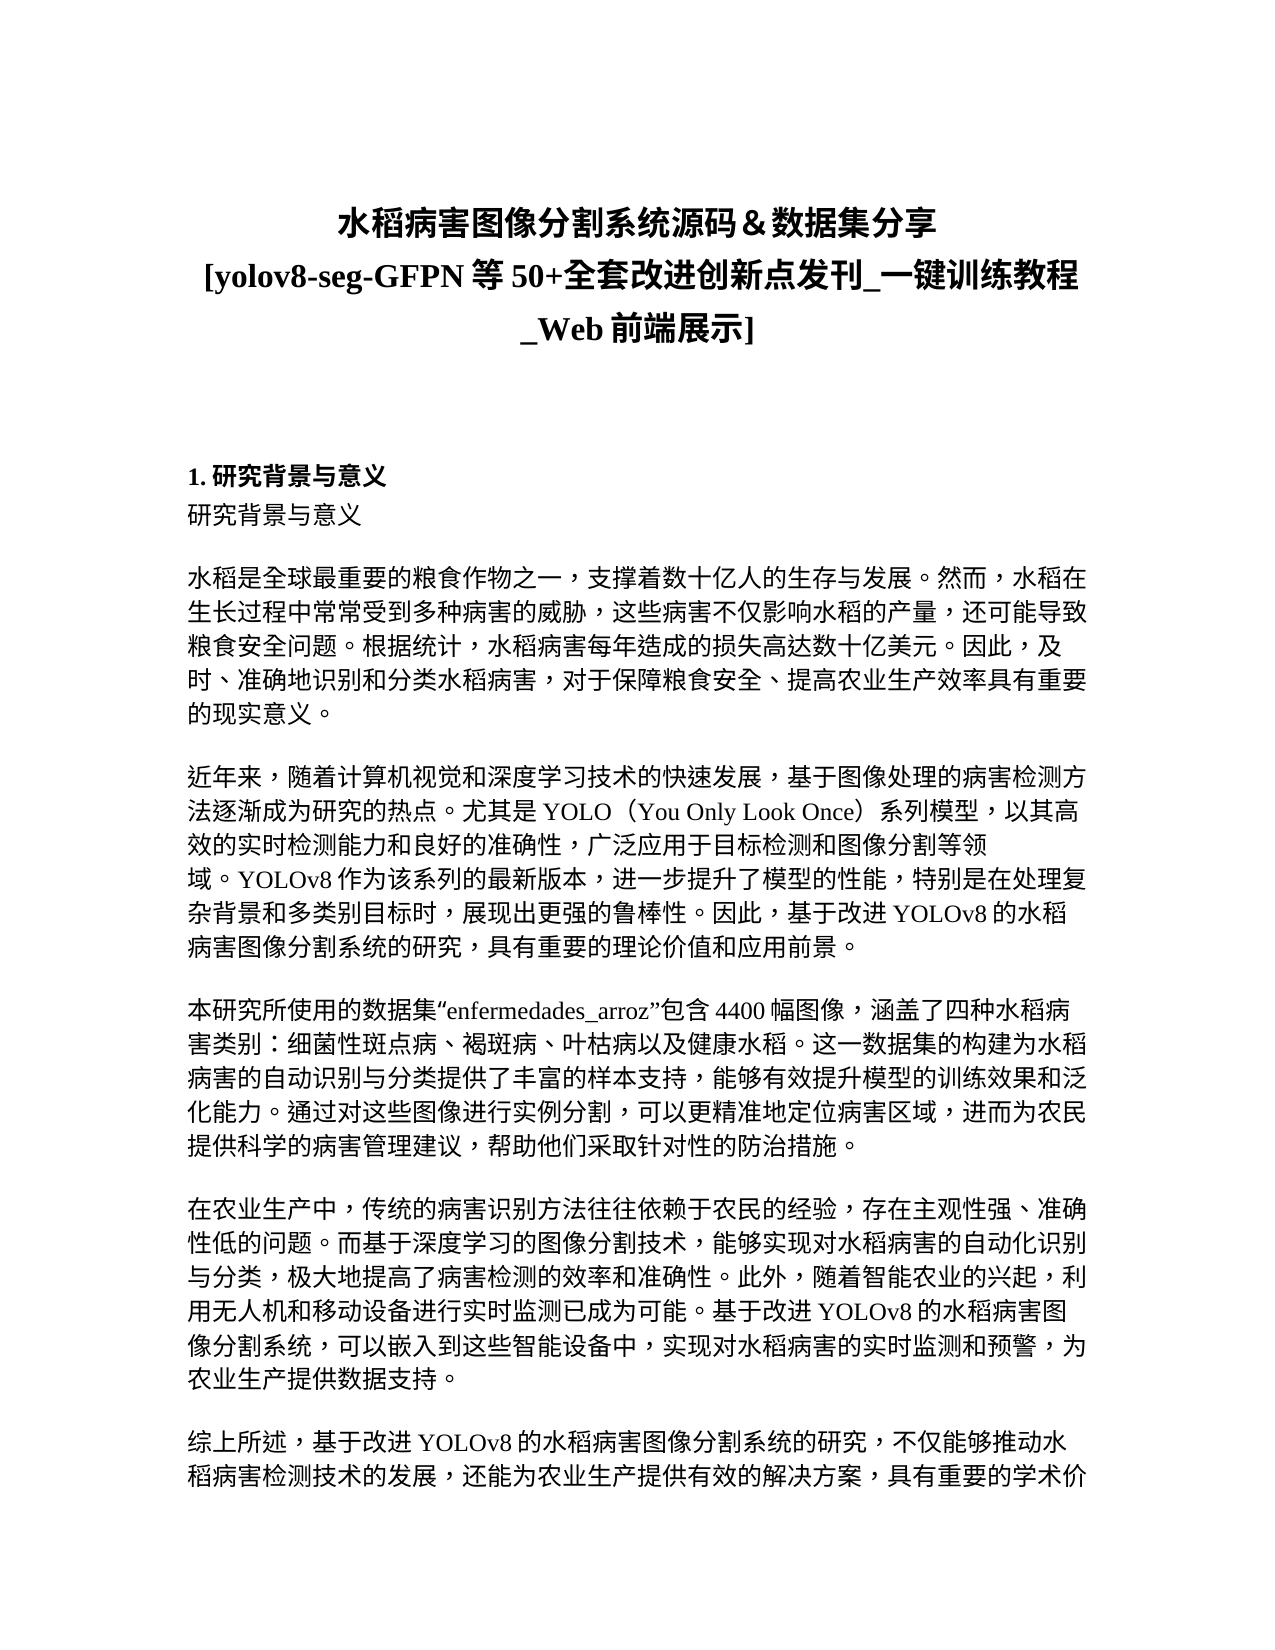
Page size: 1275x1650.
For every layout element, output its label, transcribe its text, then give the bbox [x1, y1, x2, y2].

subtitle 水稻病害图像分割系统源码＆数据集分享 [yolov8-seg-GFPN等50+全套改进创新点发刊_一键训练教程_Web前端展示] [187, 200, 1087, 350]
subtitle 1. 研究背景与意义 [187, 459, 1087, 493]
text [187, 498, 1087, 1493]
